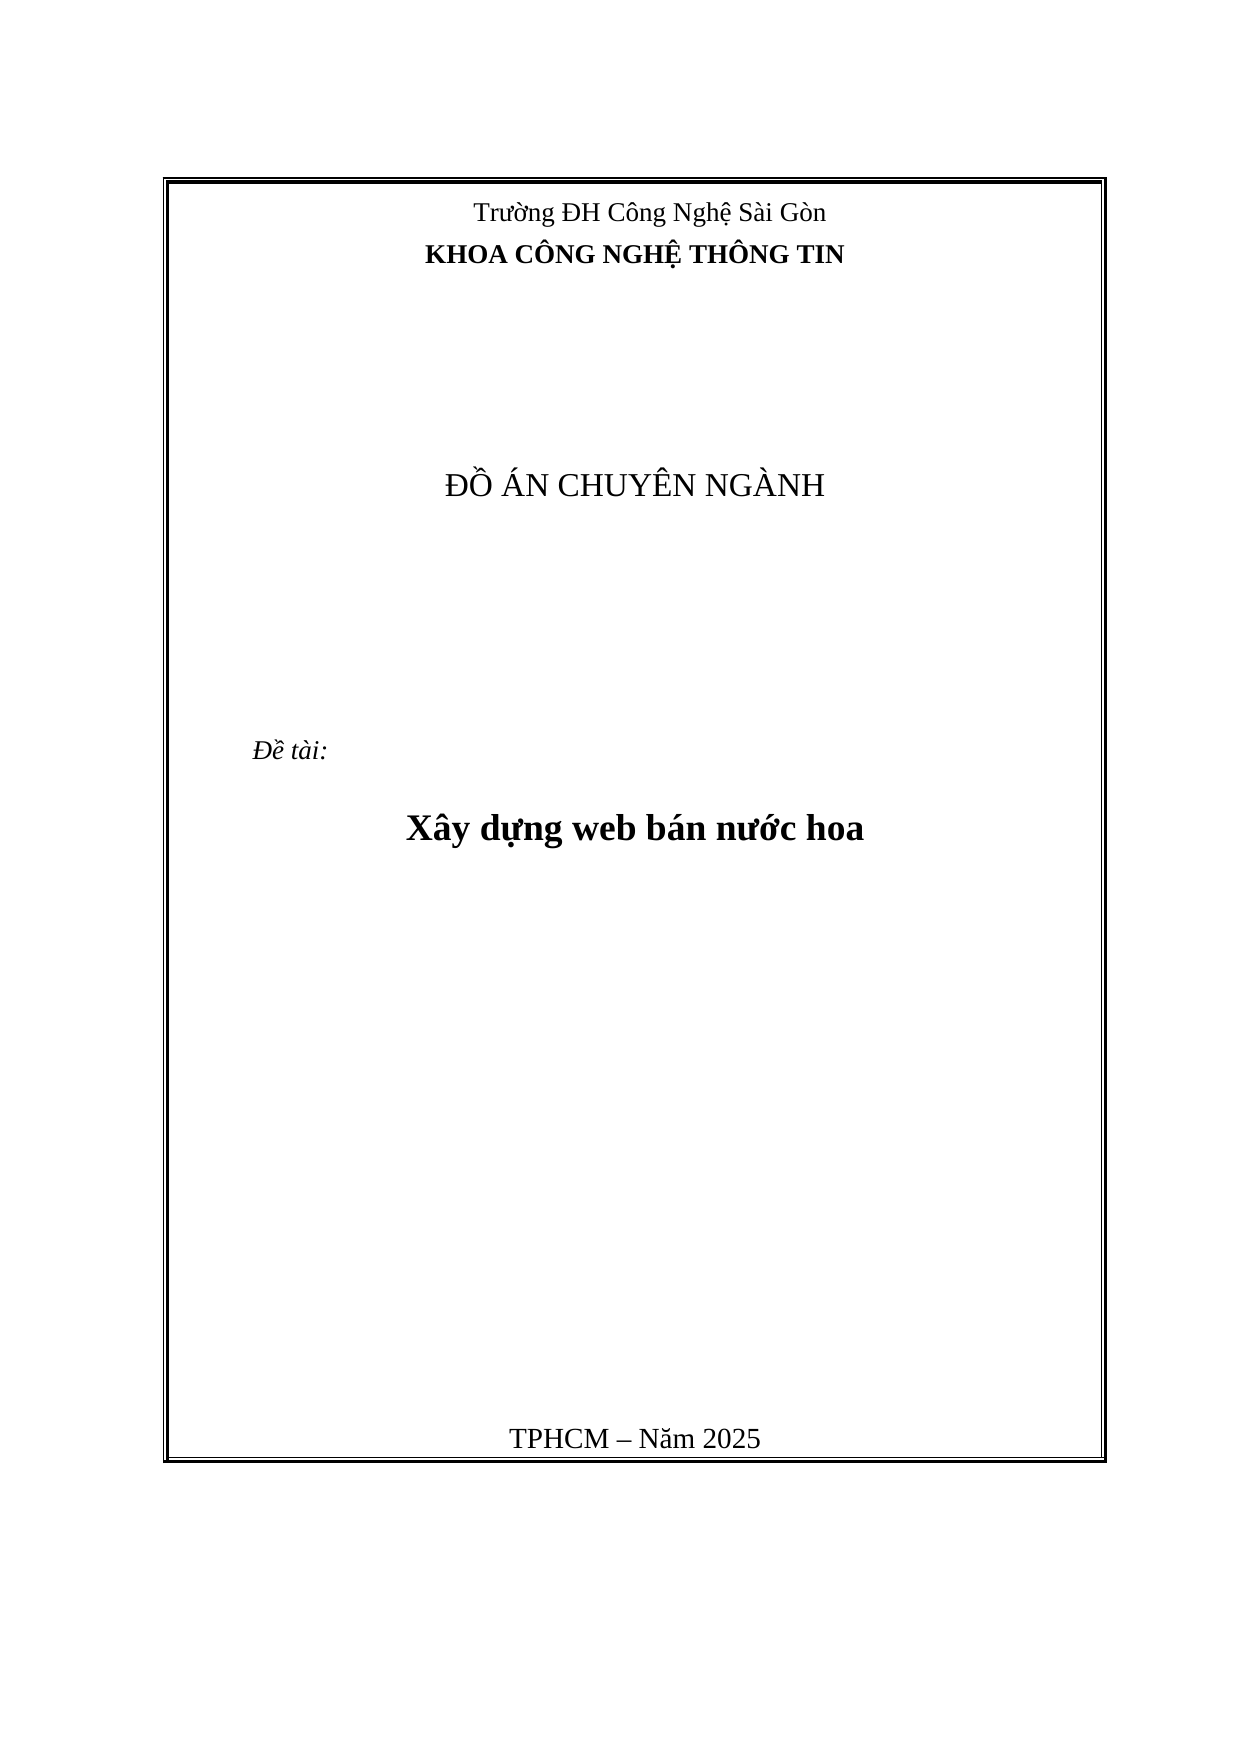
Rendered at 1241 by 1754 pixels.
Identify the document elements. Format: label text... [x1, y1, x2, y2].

text Đề tài: [177, 734, 1092, 765]
text Xây dựng web bán nước hoa [169, 797, 1101, 848]
text ĐỒ ÁN CHUYÊN NGÀNH [177, 465, 1092, 504]
text Trường ĐH Công Nghệ Sài Gòn [169, 184, 1101, 227]
text KHOA CÔNG NGHỆ THÔNG TIN [177, 227, 1092, 269]
text TPHCM – Năm 2025 [169, 1413, 1101, 1457]
